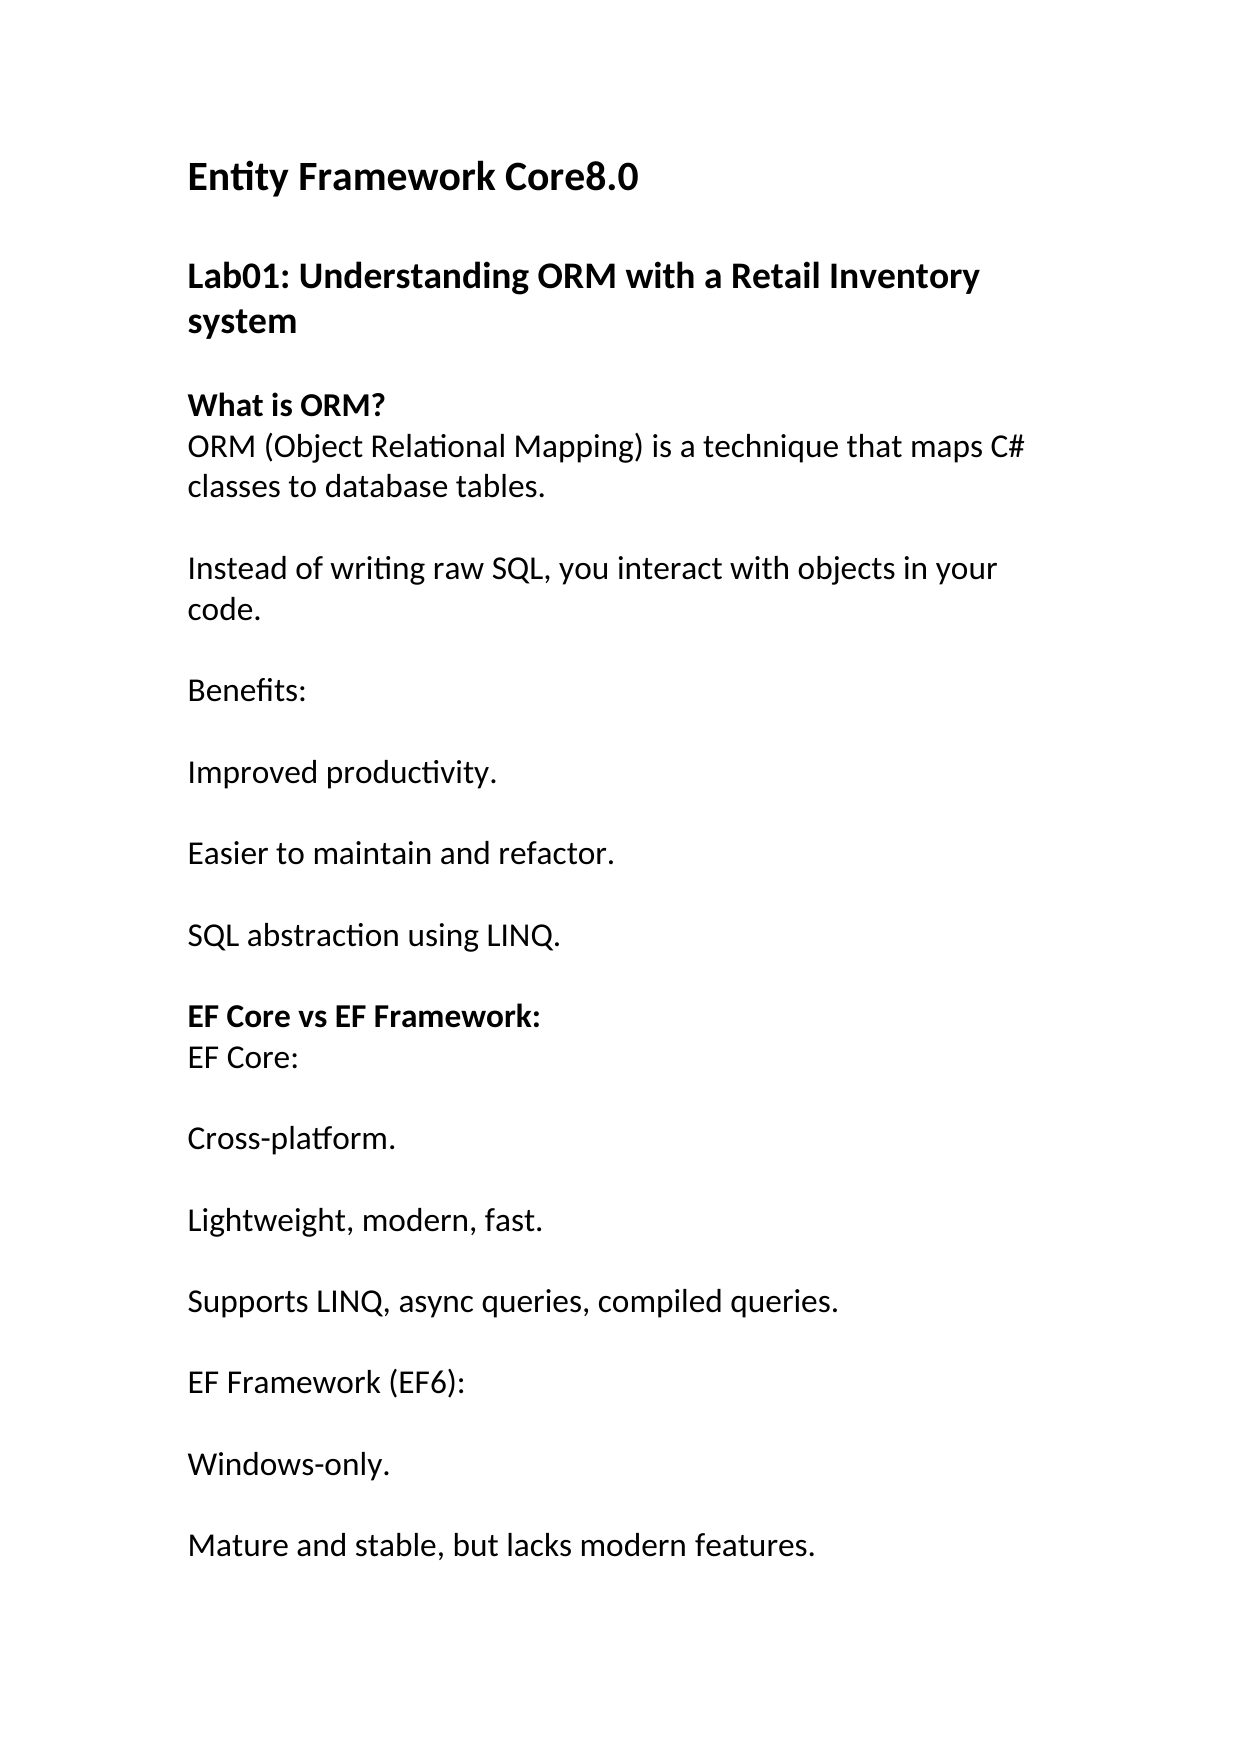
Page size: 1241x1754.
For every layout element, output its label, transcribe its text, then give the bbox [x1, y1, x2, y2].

text Easier to maintain and refactor. [187, 832, 1053, 873]
text EF Framework (EF6): [187, 1362, 1053, 1402]
text Lightweight, modern, fast. [187, 1199, 1053, 1239]
text ORM (Object Relational Mapping) is a technique that maps C# classes to database tables. [187, 425, 1053, 506]
text Cross-platform. [187, 1117, 1053, 1158]
text Improved productivity. [187, 751, 1053, 791]
text Benefits: [187, 669, 1053, 710]
text Supports LINQ, async queries, compiled queries. [187, 1280, 1053, 1321]
text EF Core: [187, 1036, 1053, 1076]
text SQL abstraction using LINQ. [187, 913, 1053, 954]
text EF Core vs EF Framework: [187, 995, 1053, 1036]
text Mature and stable, but lacks modern features. [187, 1524, 1053, 1565]
text Windows-only. [187, 1443, 1053, 1484]
text Instead of writing raw SQL, you interact with objects in your code. [187, 547, 1053, 628]
text Entity Framework Core8.0 [187, 150, 1053, 201]
text What is ORM? [187, 384, 1053, 425]
text Lab01: Understanding ORM with a Retail Inventory system [187, 252, 1053, 343]
